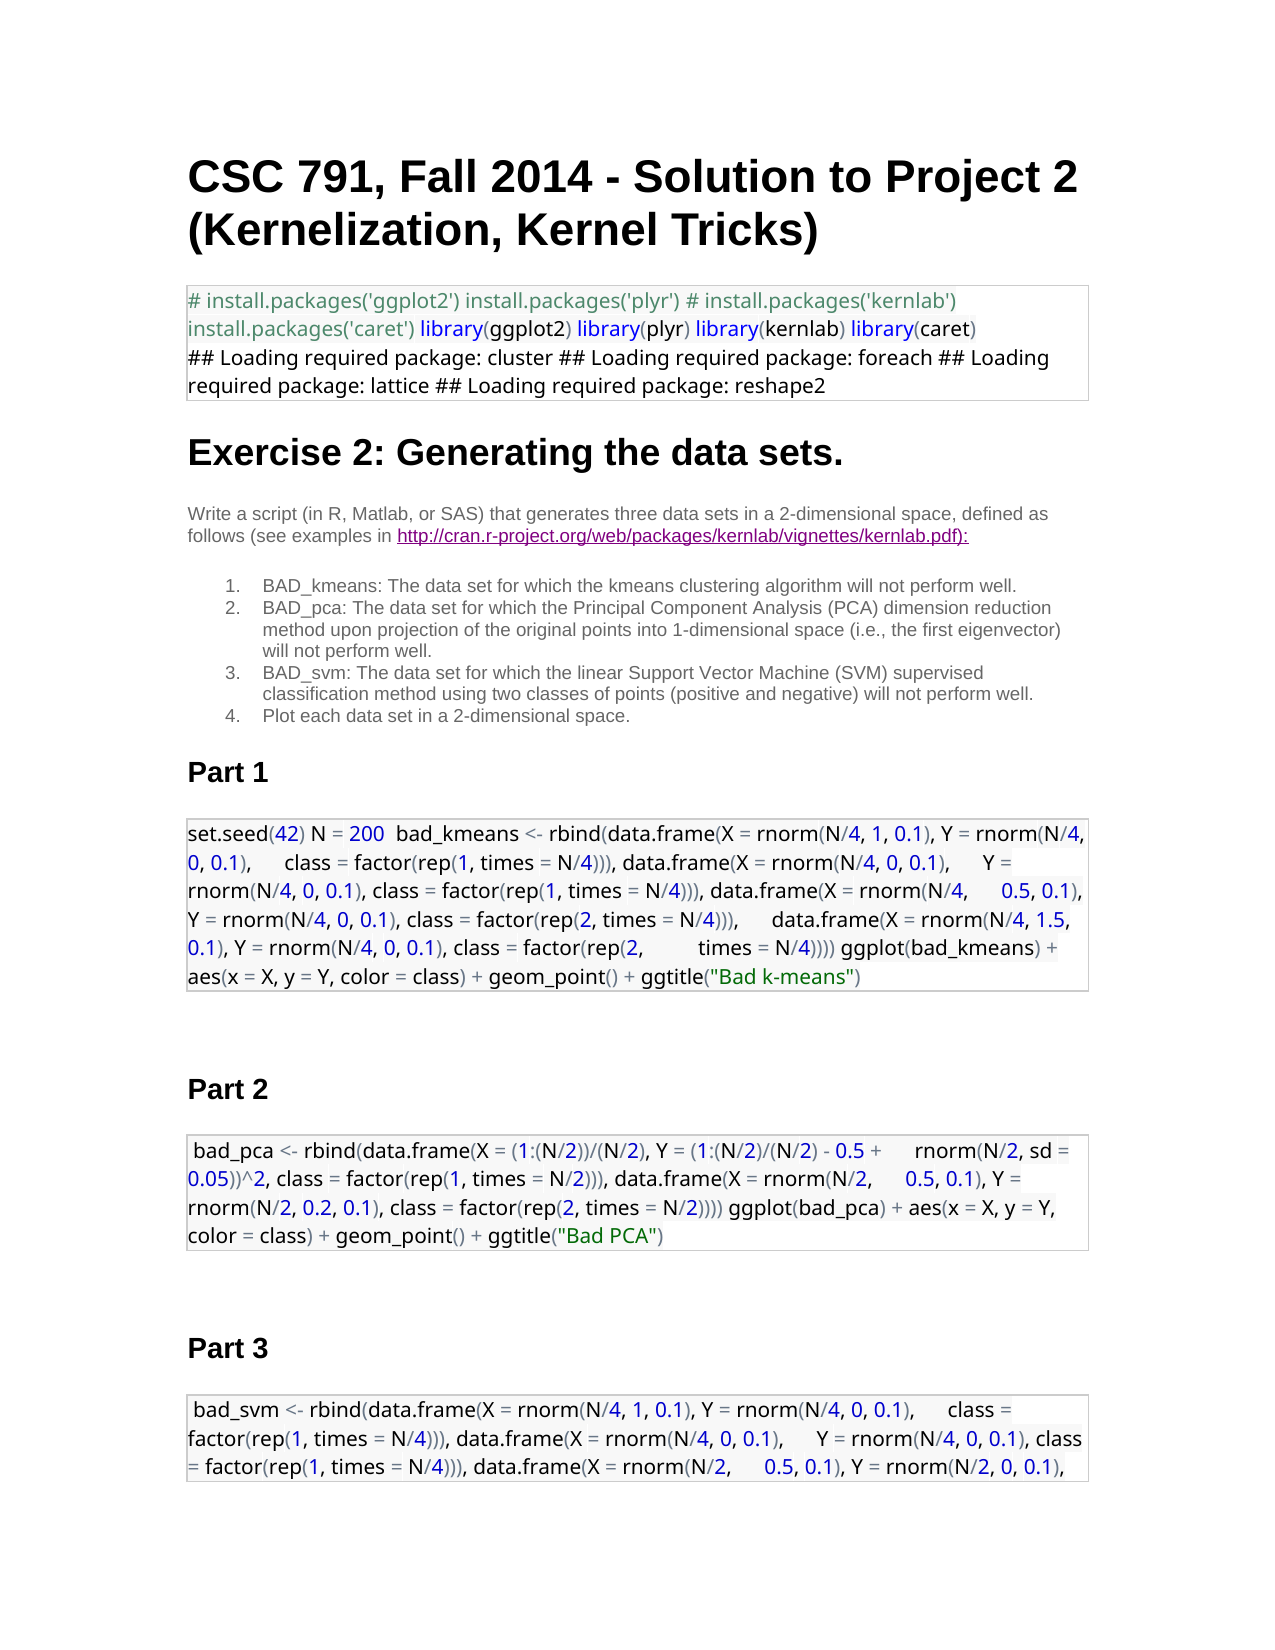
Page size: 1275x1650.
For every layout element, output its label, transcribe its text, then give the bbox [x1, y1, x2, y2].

text Part 2 [187, 1072, 1087, 1105]
list BAD_kmeans: The data set for which the kmeans clustering algorithm will not perform well. [225, 575, 1087, 597]
list BAD_pca: The data set for which the Principal Component Analysis (PCA) dimension reduction method upon projection of the original points into 1-dimensional space (i.e., the first eigenvector) will not perform well. [225, 597, 1087, 661]
text Write a script (in R, Matlab, or SAS) that generates three data sets in a 2-dimensional space, defined as follows (see examples in http://cran.r-project.org/web/packages/kernlab/vignettes/kernlab.pdf): [187, 503, 1087, 546]
text # install.packages('ggplot2') install.packages('plyr') # install.packages('kernlab') install.packages('caret') library(ggplot2) library(plyr) library(kernlab) library(caret) [188, 286, 1088, 341]
text Exercise 2: Generating the data sets. [187, 431, 1087, 474]
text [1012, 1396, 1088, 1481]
text ## Loading required package: cluster ## Loading required package: foreach ## Loading required package: lattice ## Loading required package: reshape2 [188, 341, 1088, 400]
text Part 1 [187, 755, 1087, 789]
text bad_pca <- rbind(data.frame(X = (1:(N/2))/(N/2), Y = (1:(N/2)/(N/2) - 0.5 + rnorm(N/2, sd = 0.05))^2, class = factor(rep(1, times = N/2))), data.frame(X = rnorm(N/2, 0.5, 0.1), Y = rnorm(N/2, 0.2, 0.1), class = factor(rep(2, times = N/2)))) ggplot(bad_pca) + aes(x = X, y = Y, color = class) + geom_point() + ggtitle("Bad PCA") [663, 1136, 1088, 1250]
text set.seed(42) N = 200 bad_kmeans <- rbind(data.frame(X = rnorm(N/4, 1, 0.1), Y = rnorm(N/4, 0, 0.1), class = factor(rep(1, times = N/4))), data.frame(X = rnorm(N/4, 0, 0.1), Y = rnorm(N/4, 0, 0.1), class = factor(rep(1, times = N/4))), data.frame(X = rnorm(N/4, 0.5, 0.1), Y = rnorm(N/4, 0, 0.1), class = factor(rep(2, times = N/4))), data.frame(X = rnorm(N/4, 1.5, 0.1), Y = rnorm(N/4, 0, 0.1), class = factor(rep(2, times = N/4)))) ggplot(bad_kmeans) + aes(x = X, y = Y, color = class) + geom_point() + ggtitle("Bad k-means") [860, 820, 1088, 990]
text CSC 791, Fall 2014 - Solution to Project 2 (Kernelization, Kernel Tricks) [187, 150, 1087, 255]
text Part 3 [187, 1331, 1087, 1365]
list BAD_svm: The data set for which the linear Support Vector Machine (SVM) supervised classification method using two classes of points (positive and negative) will not perform well. [225, 661, 1087, 704]
list Plot each data set in a 2-dimensional space. [225, 704, 1087, 726]
